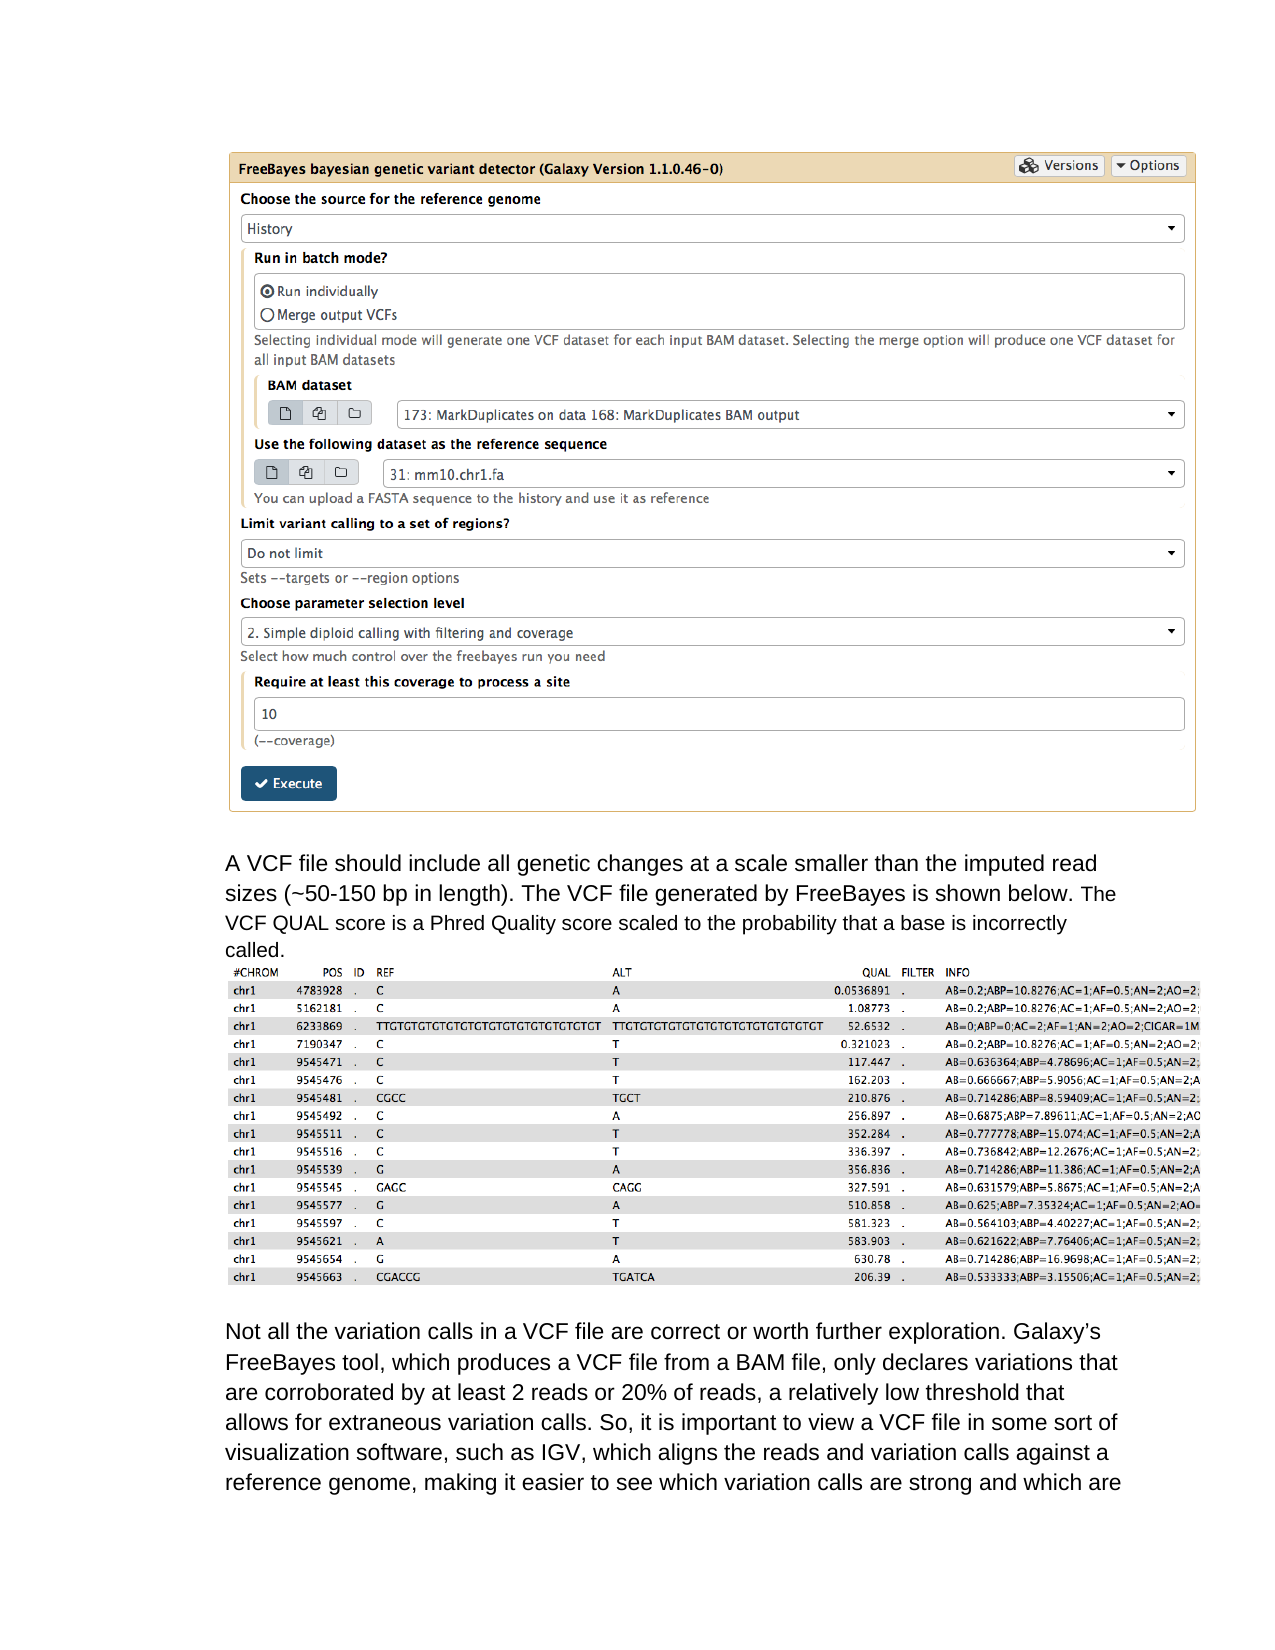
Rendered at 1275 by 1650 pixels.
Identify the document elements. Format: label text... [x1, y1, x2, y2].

text A VCF file should include all genetic changes at a scale smaller than the imputed read sizes (~50-150 bp in length). The VCF file generated by FreeBayes is shown below. The VCF QUAL score is a Phred Quality score scaled to the probability that a base is incorrectly called. [225, 850, 1125, 962]
picture [225, 965, 1200, 1285]
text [225, 1318, 1125, 1496]
picture [225, 150, 1200, 817]
